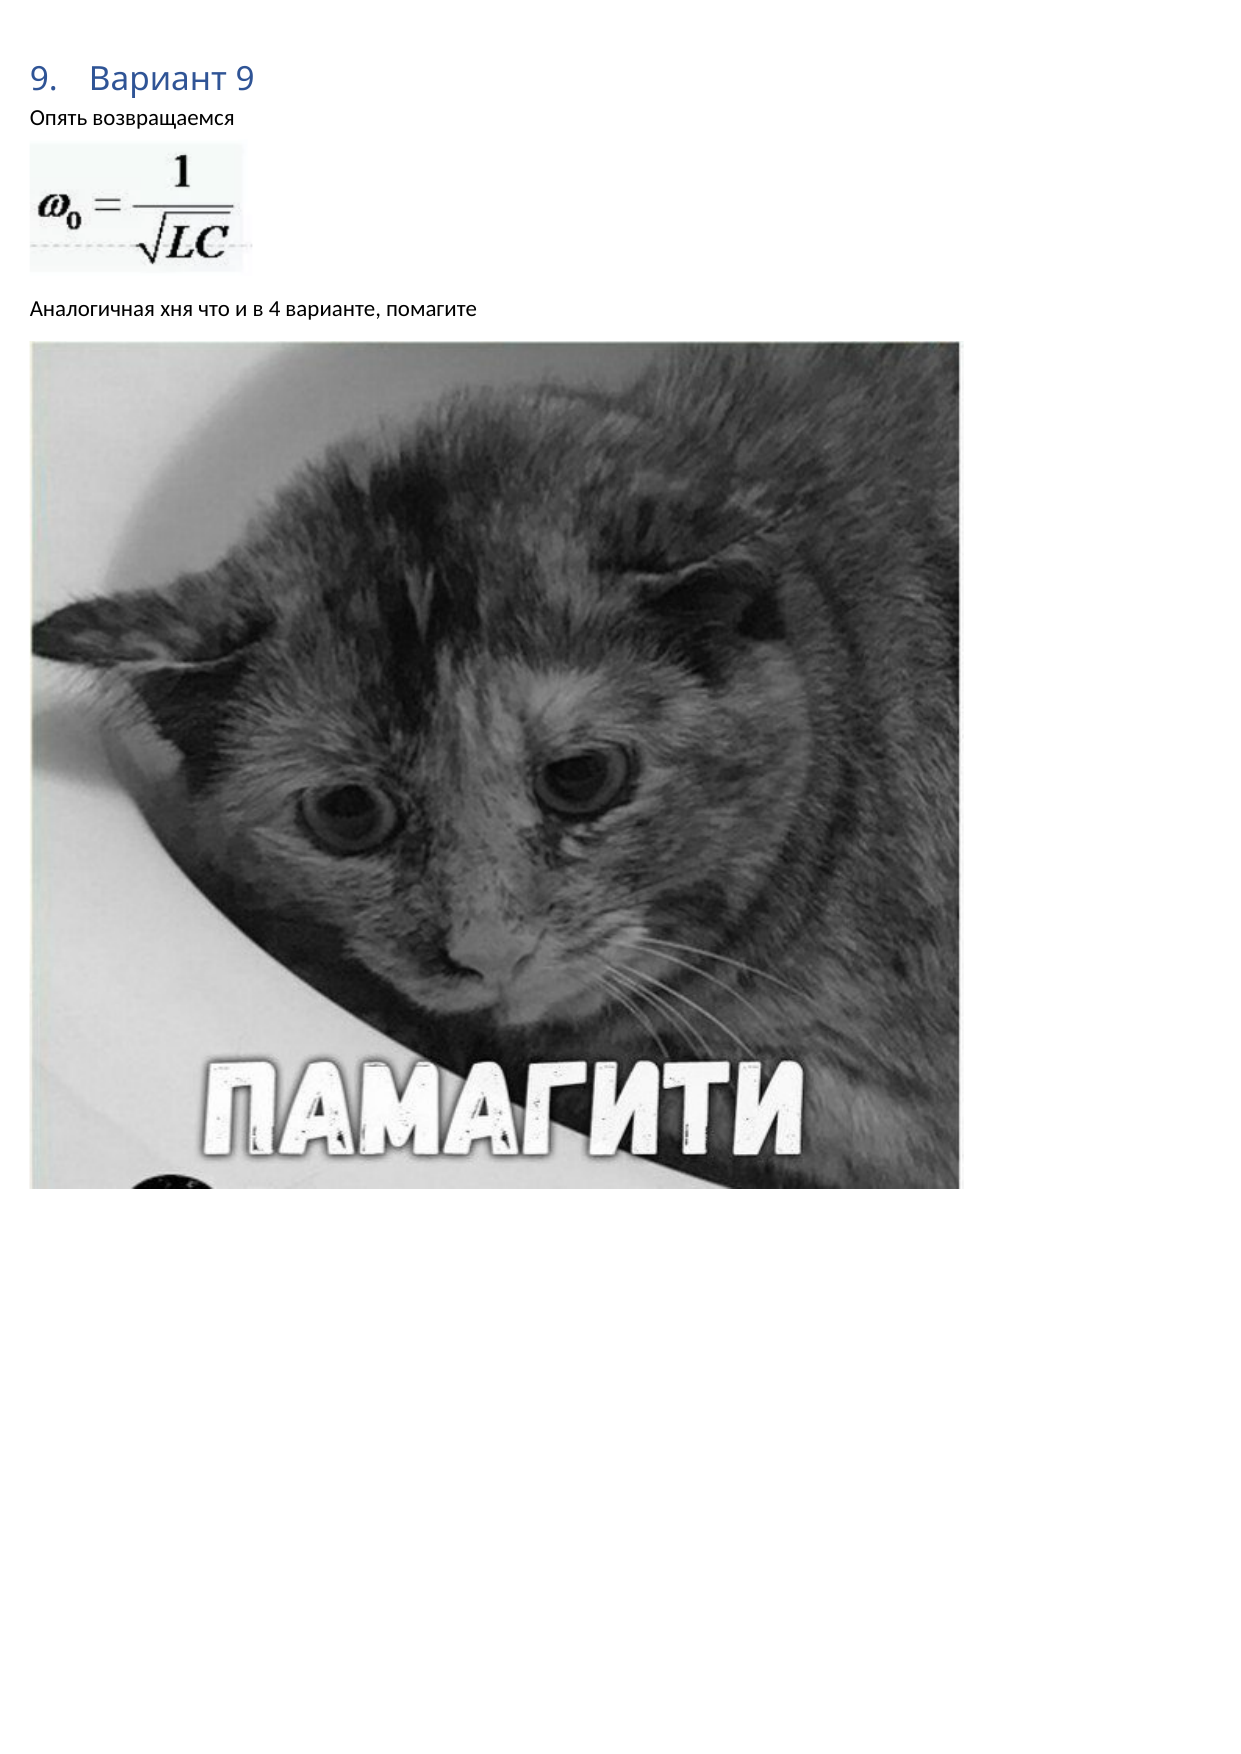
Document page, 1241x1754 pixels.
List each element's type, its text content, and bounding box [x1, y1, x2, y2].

picture [29, 133, 253, 276]
picture [29, 341, 964, 1189]
subtitle Вариант 9 [29, 54, 1211, 100]
text Опять возвращаемся [29, 103, 1211, 276]
text Аналогичная хня что и в 4 варианте, помагите [29, 294, 1211, 323]
